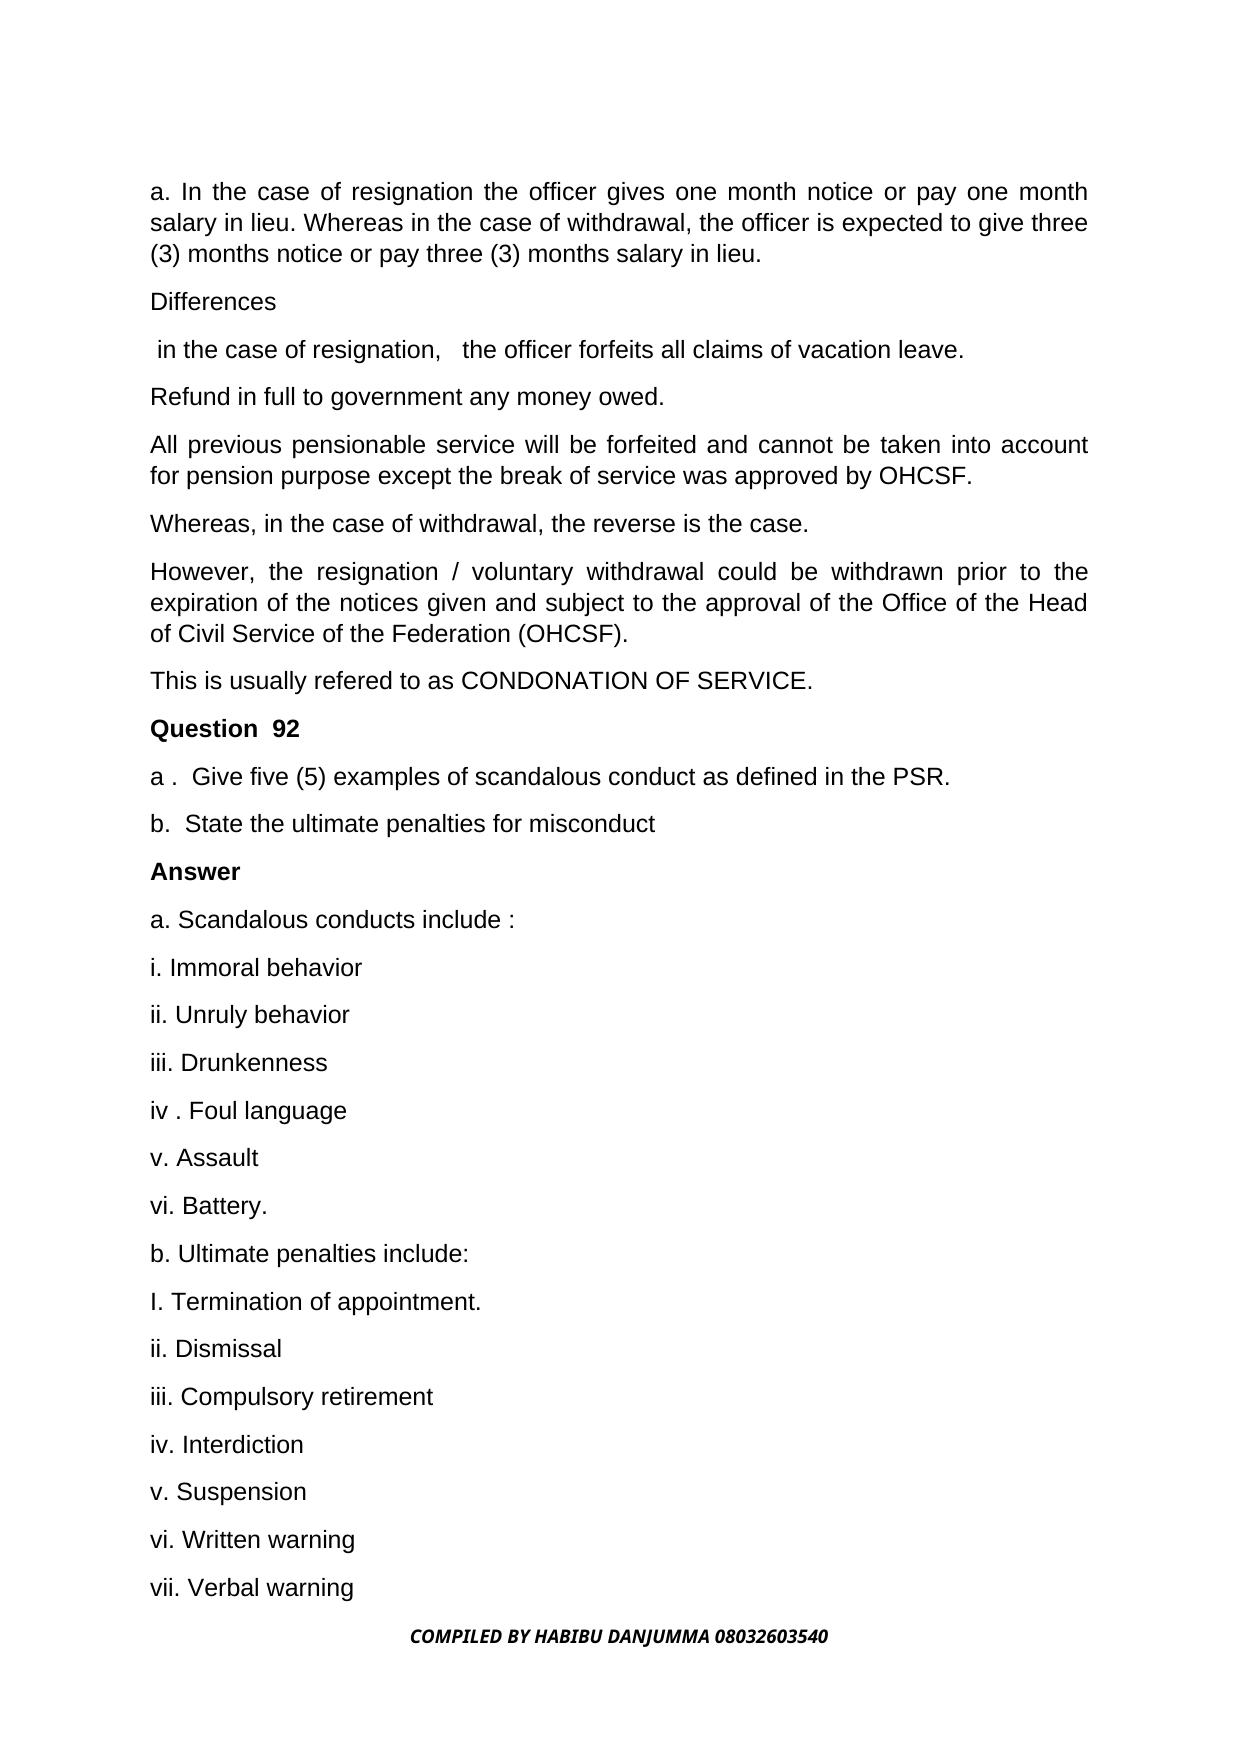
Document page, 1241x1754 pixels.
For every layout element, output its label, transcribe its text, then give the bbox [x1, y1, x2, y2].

text v. Assault [150, 1143, 1090, 1172]
text a. Scandalous conducts include : [150, 905, 1090, 934]
text a . Give five (5) examples of scandalous conduct as defined in the PSR. [150, 762, 1090, 791]
text ii. Unruly behavior [150, 1000, 1090, 1029]
text iii. Compulsory retirement [150, 1382, 1090, 1411]
text i. Immoral behavior [150, 953, 1090, 981]
text vi. Battery. [150, 1191, 1090, 1220]
text in the case of resignation, the officer forfeits all claims of vacation leave. [150, 335, 1090, 363]
text However, the resignation / voluntary withdrawal could be withdrawn prior to the expiration of the notices given and subject to the approval of the Office of the Head of Civil Service of the Federation (OHCSF). [150, 557, 1090, 647]
text vi. Written warning [150, 1525, 1090, 1554]
text b. State the ultimate penalties for misconduct [150, 809, 1090, 838]
text v. Suspension [150, 1477, 1090, 1506]
text This is usually refered to as CONDONATION OF SERVICE. [150, 666, 1090, 695]
text Differences [150, 287, 1090, 316]
text I. Termination of appointment. [150, 1287, 1090, 1315]
text iv. Interdiction [150, 1430, 1090, 1458]
text b. Ultimate penalties include: [150, 1239, 1090, 1268]
text vii. Verbal warning [150, 1573, 1090, 1602]
text Refund in full to government any money owed. [150, 382, 1090, 411]
text Whereas, in the case of withdrawal, the reverse is the case. [150, 509, 1090, 538]
text iii. Drunkenness [150, 1048, 1090, 1077]
text a. In the case of resignation the officer gives one month notice or pay one month salary in lieu. Whereas in the case of withdrawal, the officer is expected to give three (3) months notice or pay three (3) months salary in lieu. [150, 177, 1090, 268]
text iv . Foul language [150, 1096, 1090, 1124]
text Question 92 [150, 714, 1090, 743]
text Answer [150, 857, 1090, 886]
text All previous pensionable service will be forfeited and cannot be taken into account for pension purpose except the break of service was approved by OHCSF. [150, 430, 1090, 490]
text ii. Dismissal [150, 1334, 1090, 1363]
